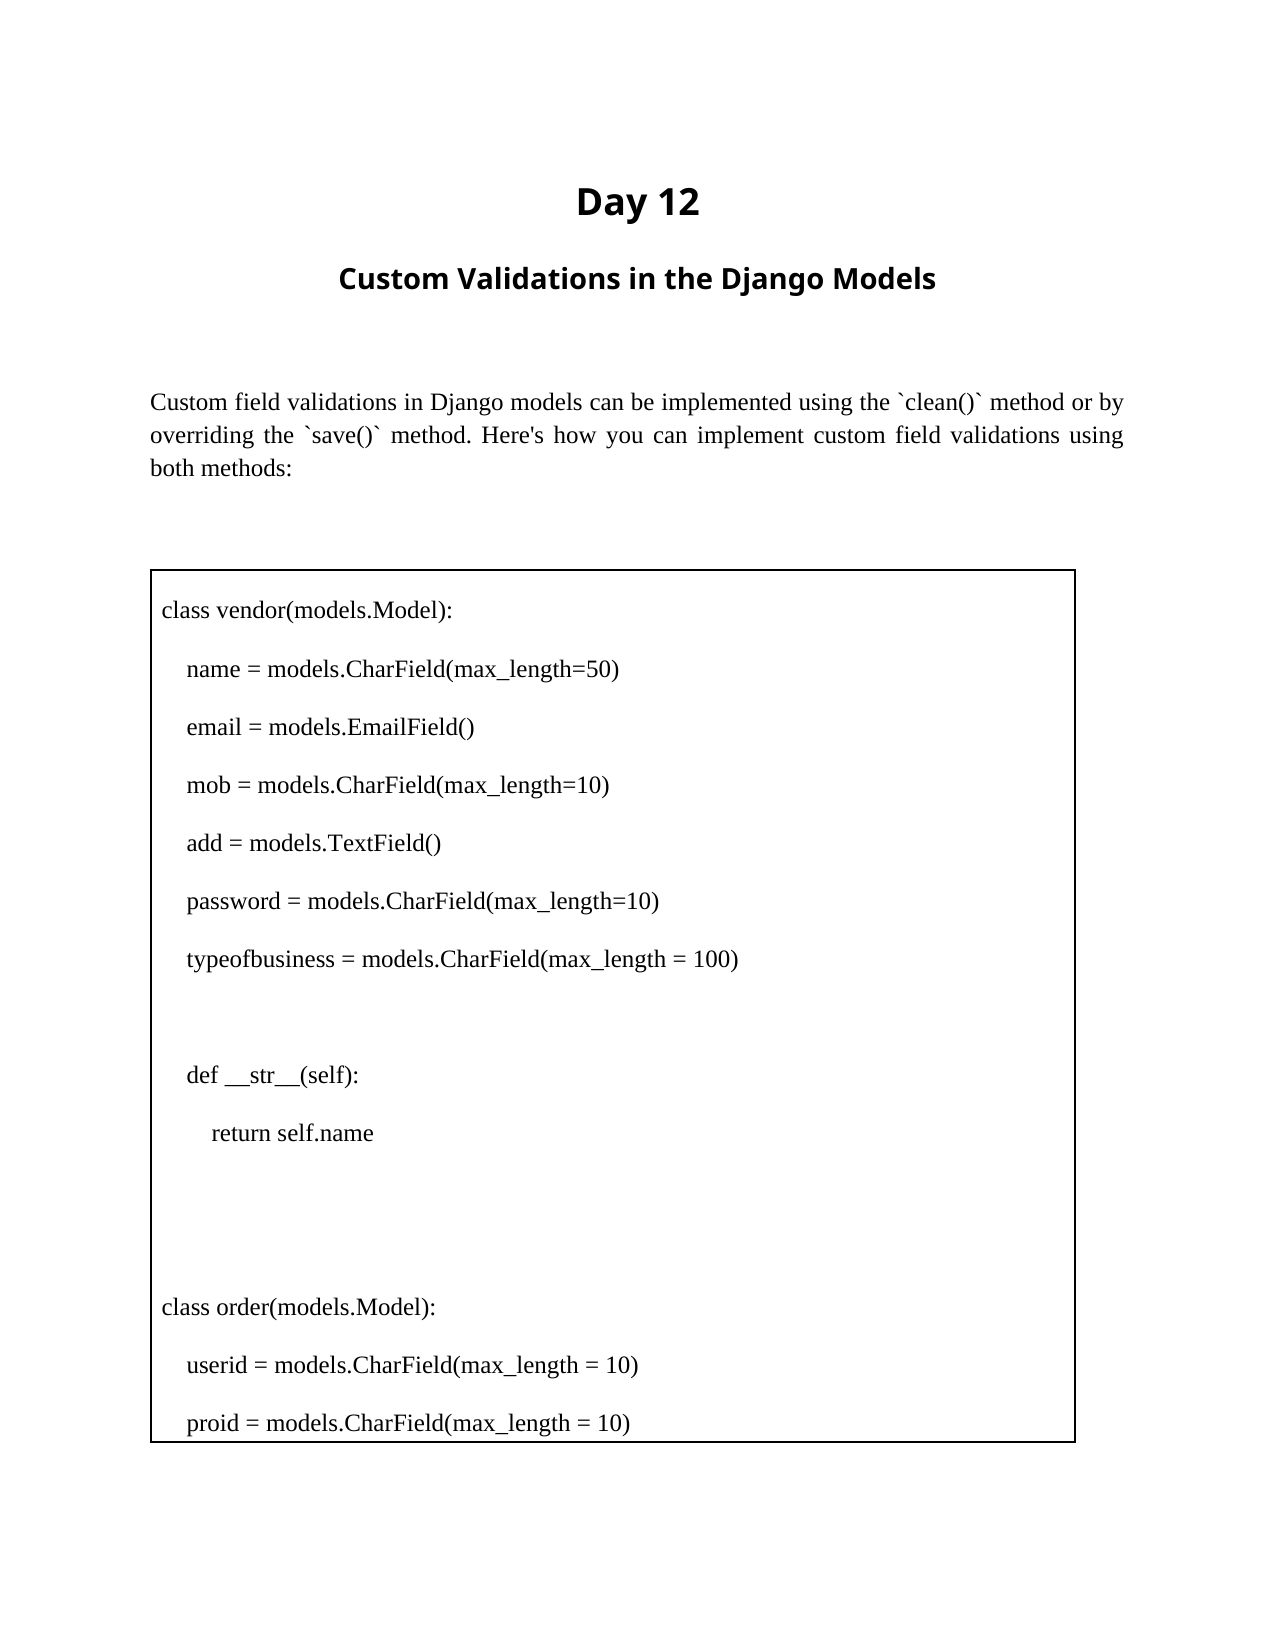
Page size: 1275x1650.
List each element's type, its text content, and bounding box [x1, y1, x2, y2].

text Day 12 [150, 175, 1125, 226]
text Custom Validations in the Django Models [150, 259, 1125, 298]
text Custom field validations in Django models can be implemented using the `clean()` method or by overriding the `save()` method. Here's how you can implement custom field validations using both methods: [150, 387, 1125, 482]
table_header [152, 571, 1074, 1441]
